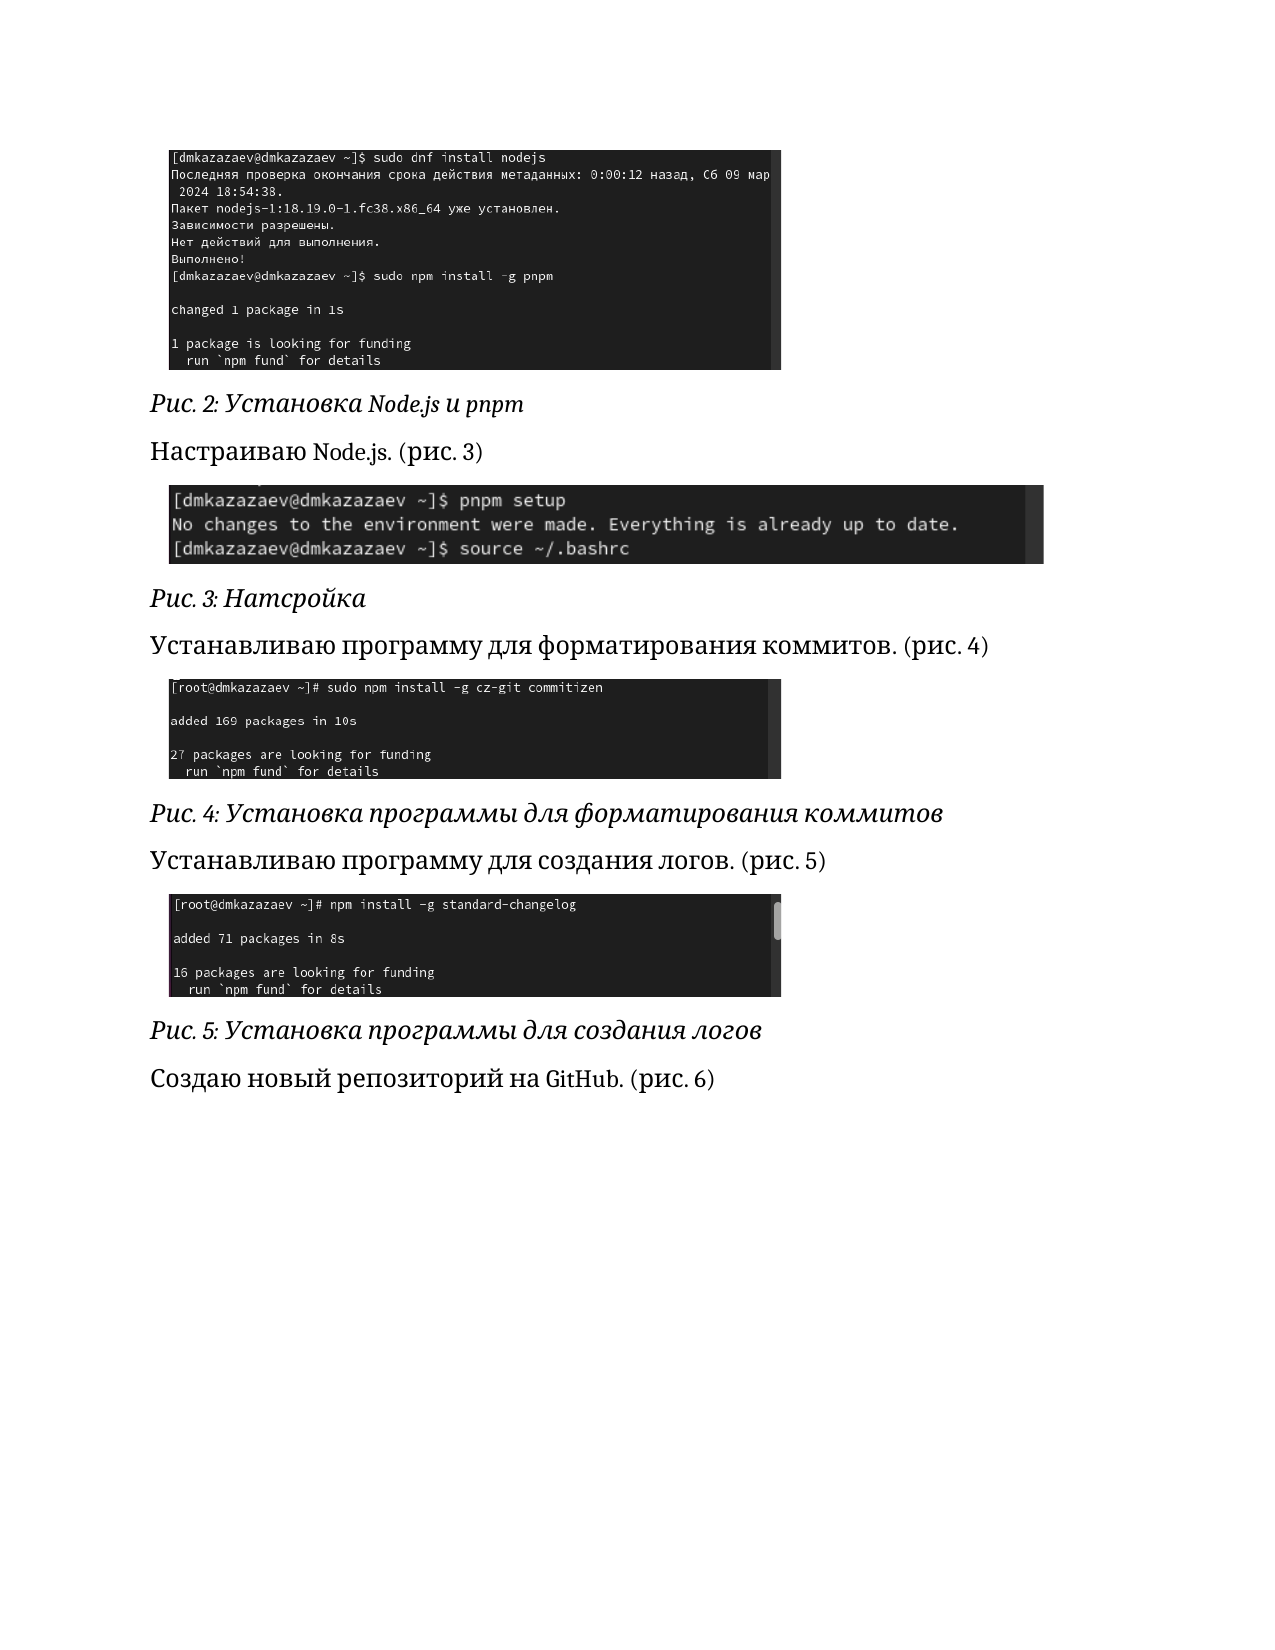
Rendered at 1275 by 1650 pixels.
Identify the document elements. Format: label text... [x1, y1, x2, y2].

text Рис. 2: Установка Node.js и pnpm [150, 390, 1125, 419]
picture [168, 485, 1044, 564]
text Рис. 4: Установка программы для форматирования коммитов [150, 800, 1125, 828]
text Рис. 3: Натсройка [150, 584, 1125, 613]
text Создаю новый репозиторий на GitHub. (рис. 6) [150, 1064, 1125, 1093]
picture [168, 679, 782, 779]
text Настраиваю Node.js. (рис. 3) [150, 438, 1125, 466]
text Устанавливаю программу для создания логов. (рис. 5) [150, 847, 1125, 876]
text Устанавливаю программу для форматирования коммитов. (рис. 4) [150, 632, 1125, 661]
text Рис. 5: Установка программы для создания логов [150, 1017, 1125, 1046]
picture [168, 150, 782, 370]
picture [168, 894, 782, 997]
